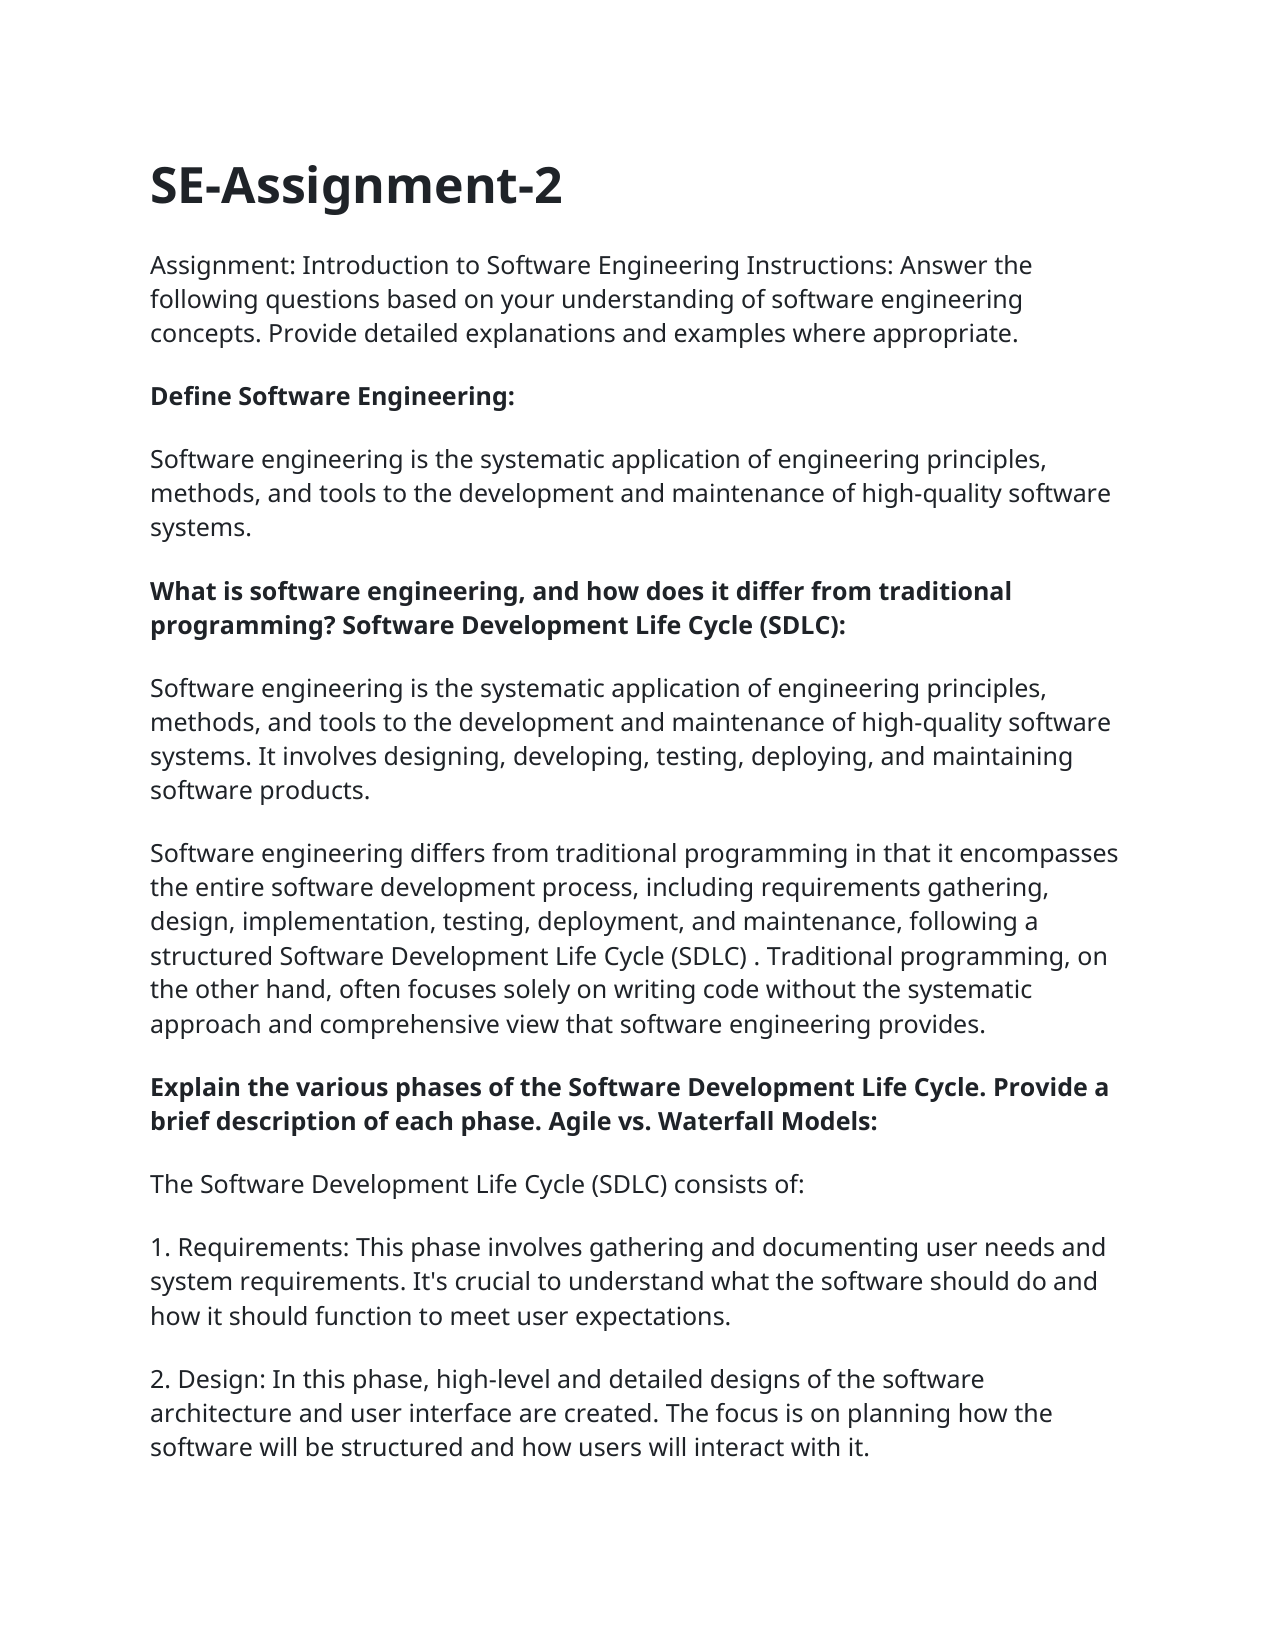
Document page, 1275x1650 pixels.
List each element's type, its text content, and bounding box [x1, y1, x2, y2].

text The Software Development Life Cycle (SDLC) consists of: [150, 1167, 1125, 1201]
text SE-Assignment-2 [150, 150, 1125, 218]
text Software engineering differs from traditional programming in that it encompasses the entire software development process, including requirements gathering, design, implementation, testing, deployment, and maintenance, following a structured Software Development Life Cycle (SDLC) . Traditional programming, on the other hand, often focuses solely on writing code without the systematic approach and comprehensive view that software engineering provides. [150, 836, 1125, 1040]
text What is software engineering, and how does it differ from traditional programming? Software Development Life Cycle (SDLC): [150, 573, 1125, 641]
text Assignment: Introduction to Software Engineering Instructions: Answer the following questions based on your understanding of software engineering concepts. Provide detailed explanations and examples where appropriate. [150, 247, 1125, 349]
text Define Software Engineering: [150, 379, 1125, 413]
text 1. Requirements: This phase involves gathering and documenting user needs and system requirements. It's crucial to understand what the software should do and how it should function to meet user expectations. [150, 1230, 1125, 1332]
text 2. Design: In this phase, high-level and detailed designs of the software architecture and user interface are created. The focus is on planning how the software will be structured and how users will interact with it. [150, 1361, 1125, 1463]
text Explain the various phases of the Software Development Life Cycle. Provide a brief description of each phase. Agile vs. Waterfall Models: [150, 1069, 1125, 1138]
text Software engineering is the systematic application of engineering principles, methods, and tools to the development and maintenance of high-quality software systems. It involves designing, developing, testing, deploying, and maintaining software products. [150, 671, 1125, 807]
text Software engineering is the systematic application of engineering principles, methods, and tools to the development and maintenance of high-quality software systems. [150, 442, 1125, 544]
